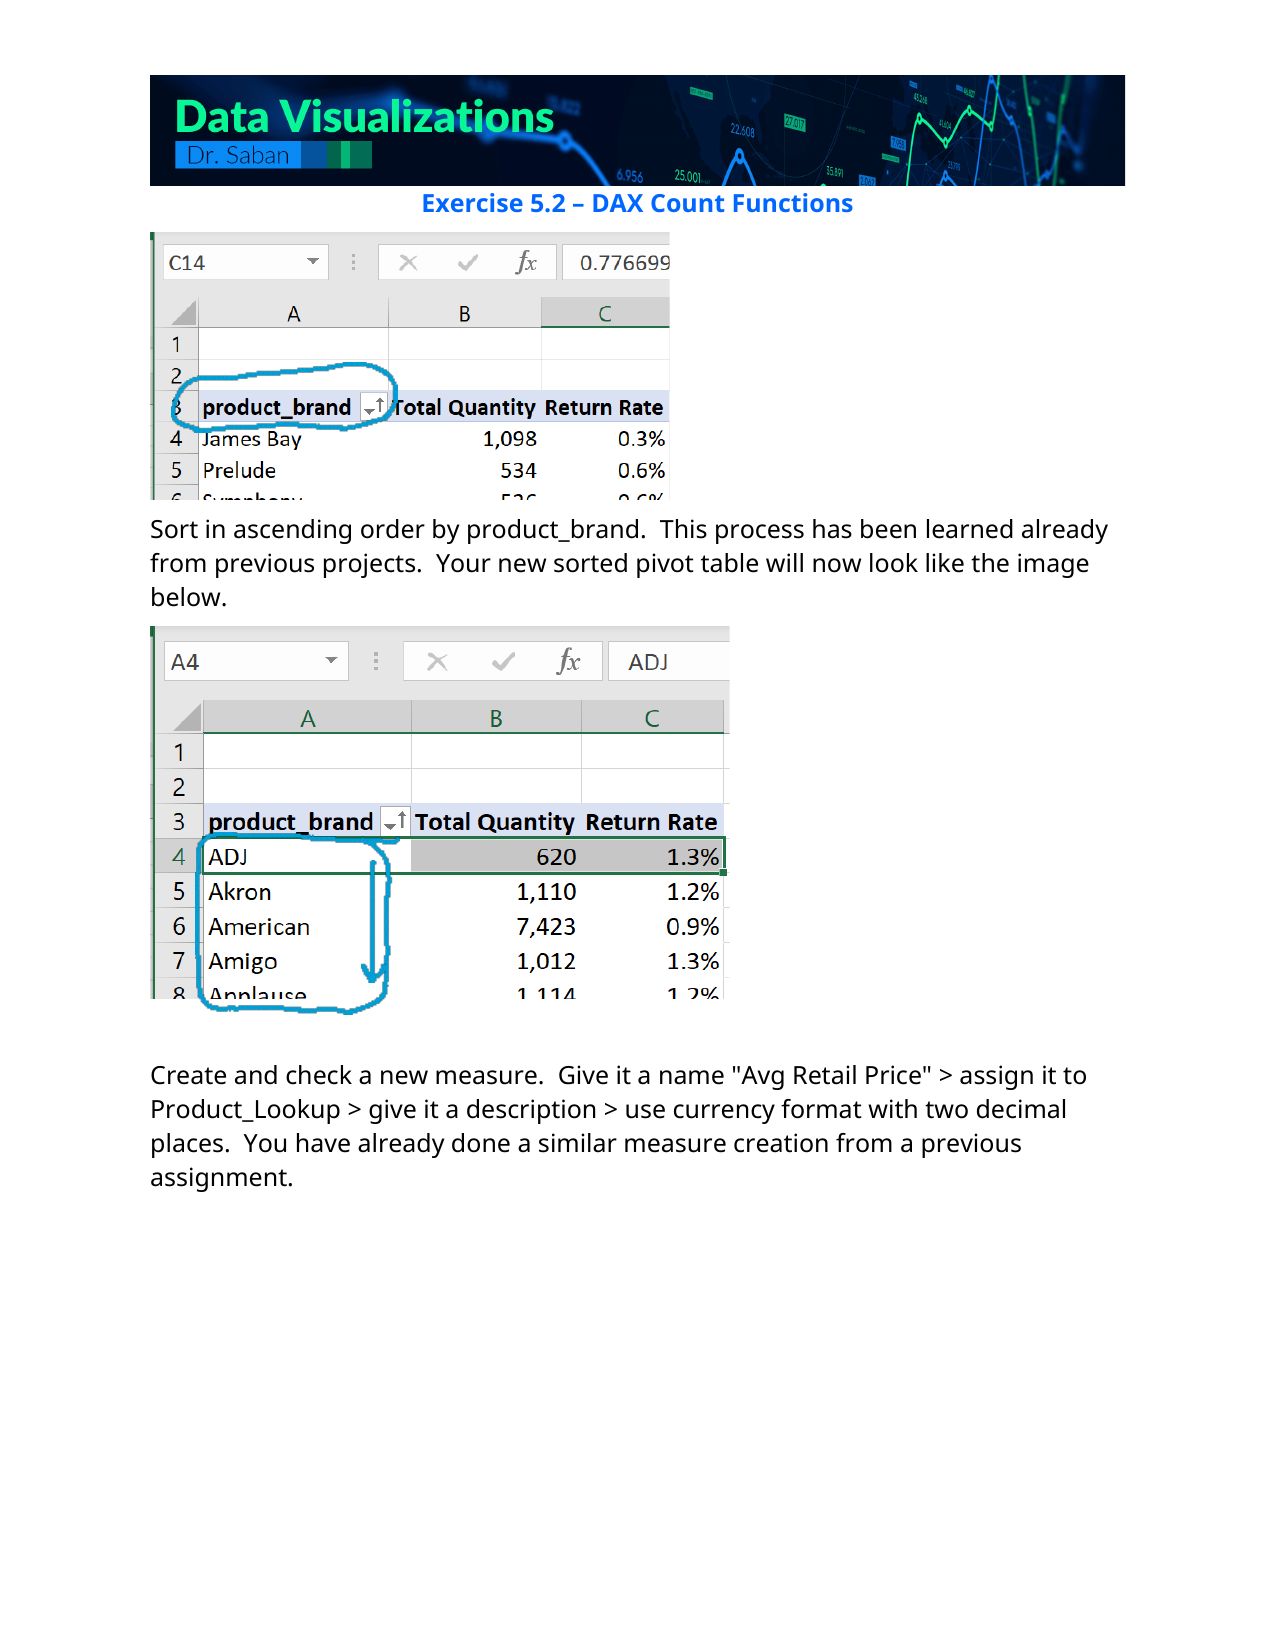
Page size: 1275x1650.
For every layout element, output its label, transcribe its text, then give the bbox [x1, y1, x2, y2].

picture [150, 232, 670, 500]
picture [200, 837, 387, 1010]
text Create and check a new measure. Give it a name "Avg Retail Price" > assign it to Product_Lookup > give it a description > use currency format with two decimal places. You have already done a similar measure creation from a previous assignment. [150, 1058, 1125, 1194]
picture [150, 75, 1125, 186]
text Sort in ascending order by product_brand. This process has been learned already from previous projects. Your new sorted pivot table will now look like the image below. [150, 512, 1125, 614]
picture [150, 626, 730, 1015]
